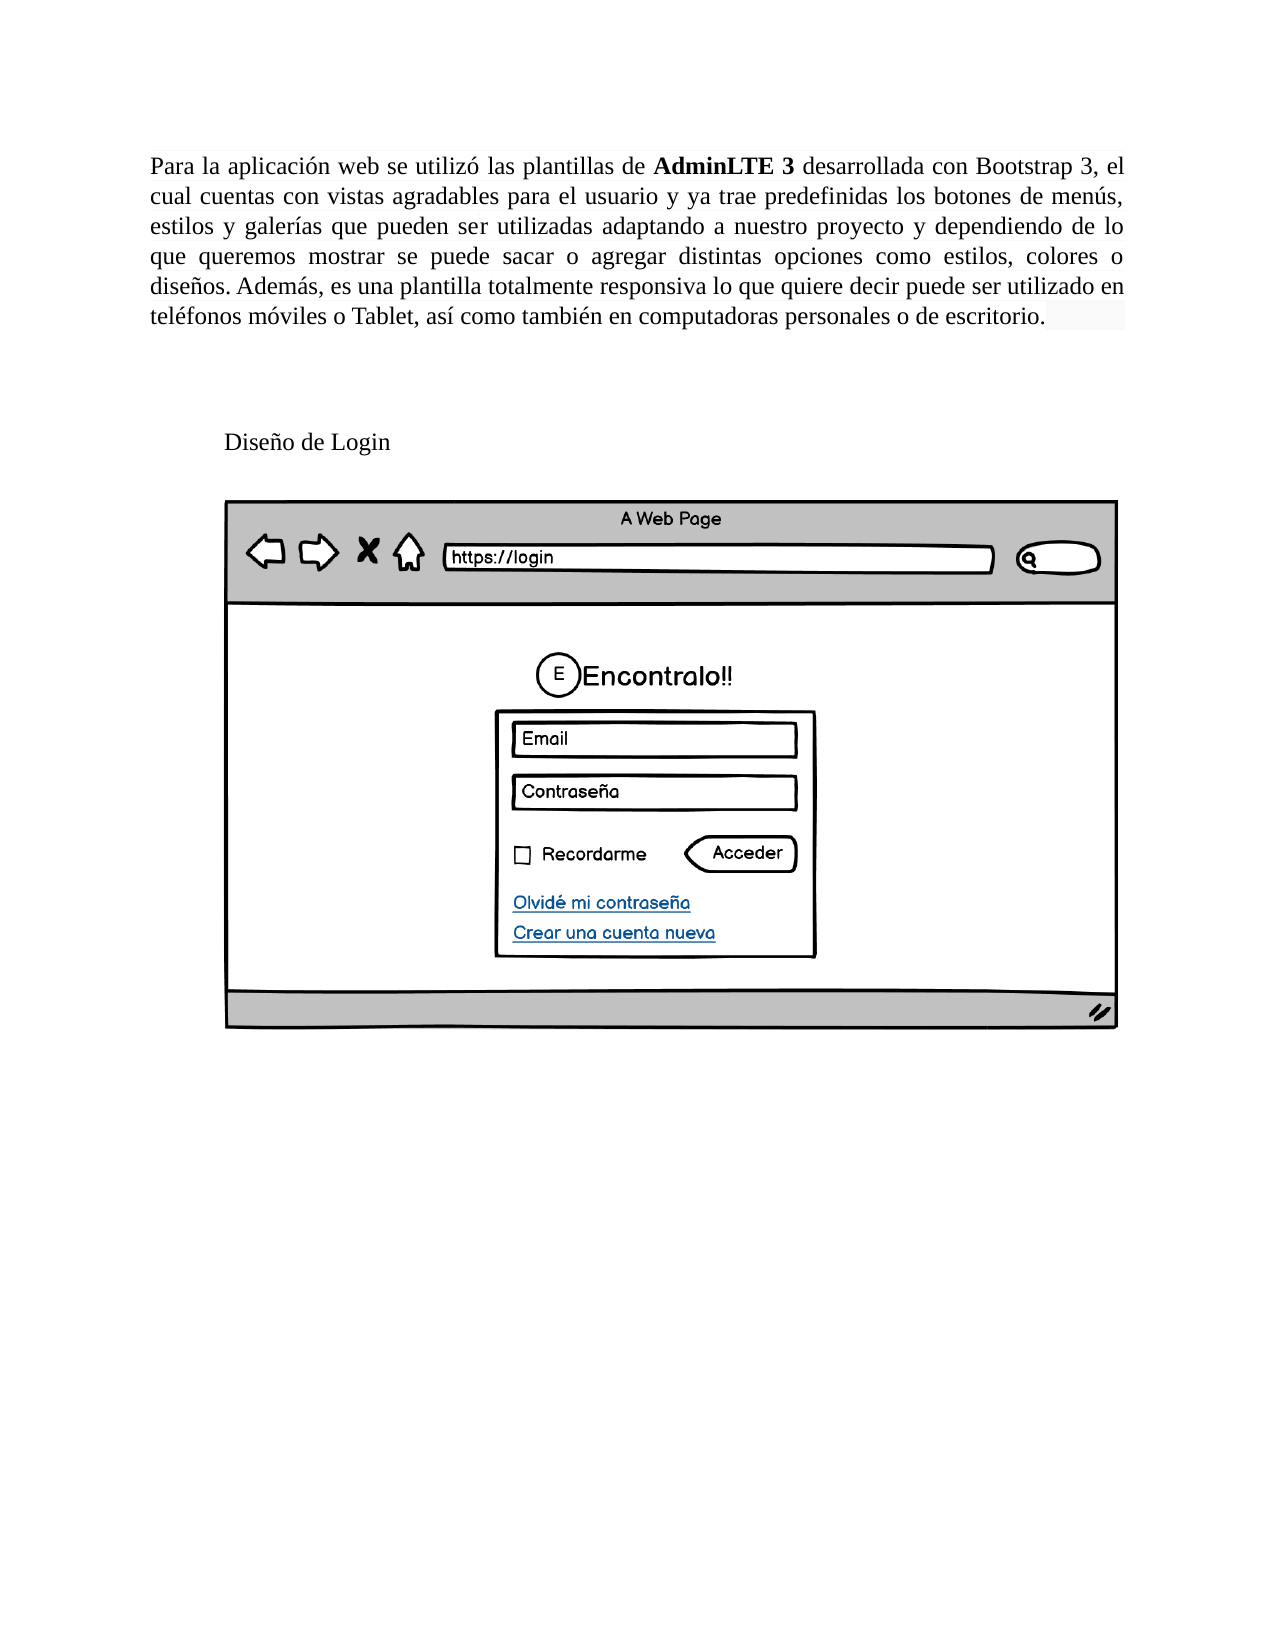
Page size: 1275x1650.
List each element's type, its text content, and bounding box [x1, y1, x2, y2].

text Diseño de Login [150, 427, 1125, 456]
picture [223, 499, 1119, 1030]
